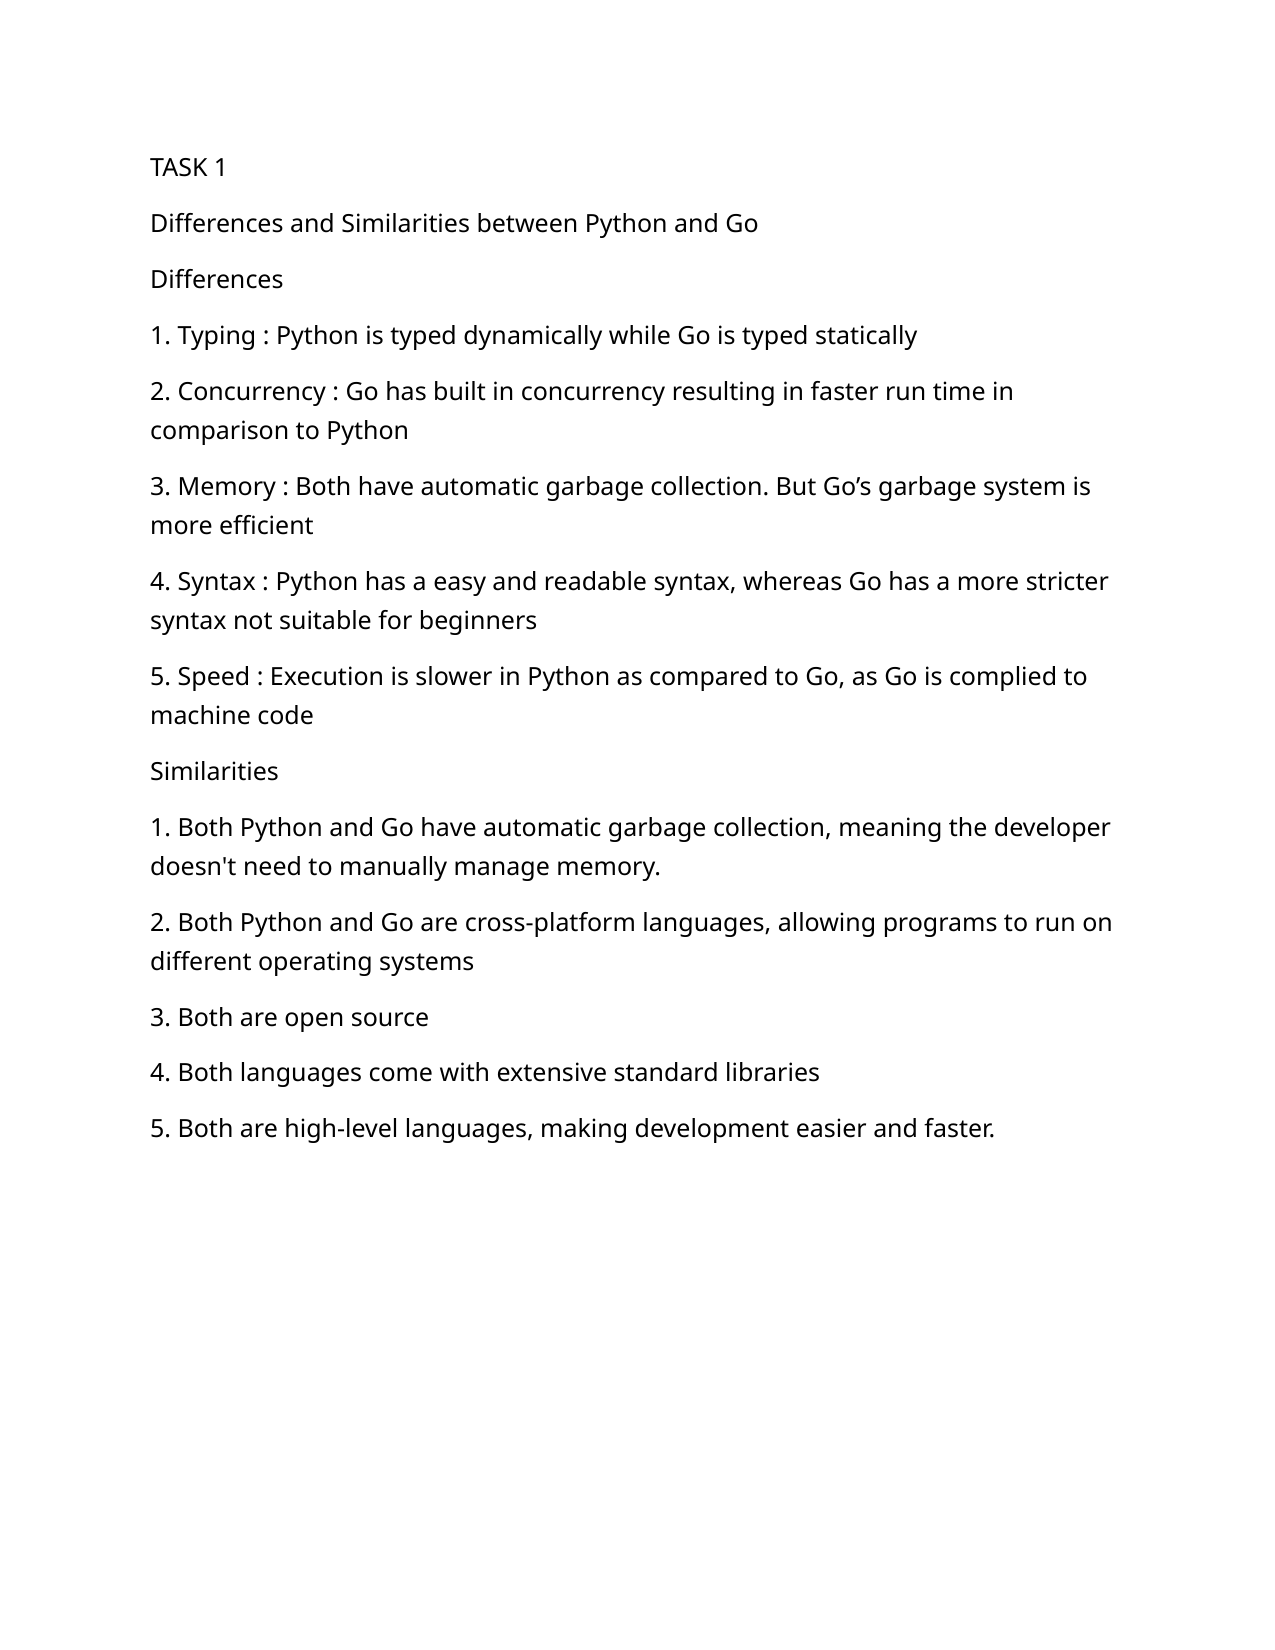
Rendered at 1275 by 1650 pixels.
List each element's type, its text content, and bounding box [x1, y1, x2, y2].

text 5. Speed : Execution is slower in Python as compared to Go, as Go is complied to machine code [150, 658, 1125, 732]
text 3. Memory : Both have automatic garbage collection. But Go’s garbage system is more efficient [150, 468, 1125, 542]
text 1. Both Python and Go have automatic garbage collection, meaning the developer doesn't need to manually manage memory. [150, 809, 1125, 882]
text 5. Both are high-level languages, making development easier and faster. [150, 1111, 1125, 1145]
text Differences and Similarities between Python and Go [150, 206, 1125, 240]
text Similarities [150, 753, 1125, 787]
text 2. Both Python and Go are cross-platform languages, allowing programs to run on different operating systems [150, 904, 1125, 977]
text TASK 1 [150, 150, 1125, 184]
text 4. Both languages come with extensive standard libraries [150, 1055, 1125, 1089]
text 4. Syntax : Python has a easy and readable syntax, whereas Go has a more stricter syntax not suitable for beginners [150, 563, 1125, 637]
text 3. Both are open source [150, 999, 1125, 1033]
text 2. Concurrency : Go has built in concurrency resulting in faster run time in comparison to Python [150, 373, 1125, 447]
text Differences [150, 262, 1125, 296]
text 1. Typing : Python is typed dynamically while Go is typed statically [150, 317, 1125, 352]
